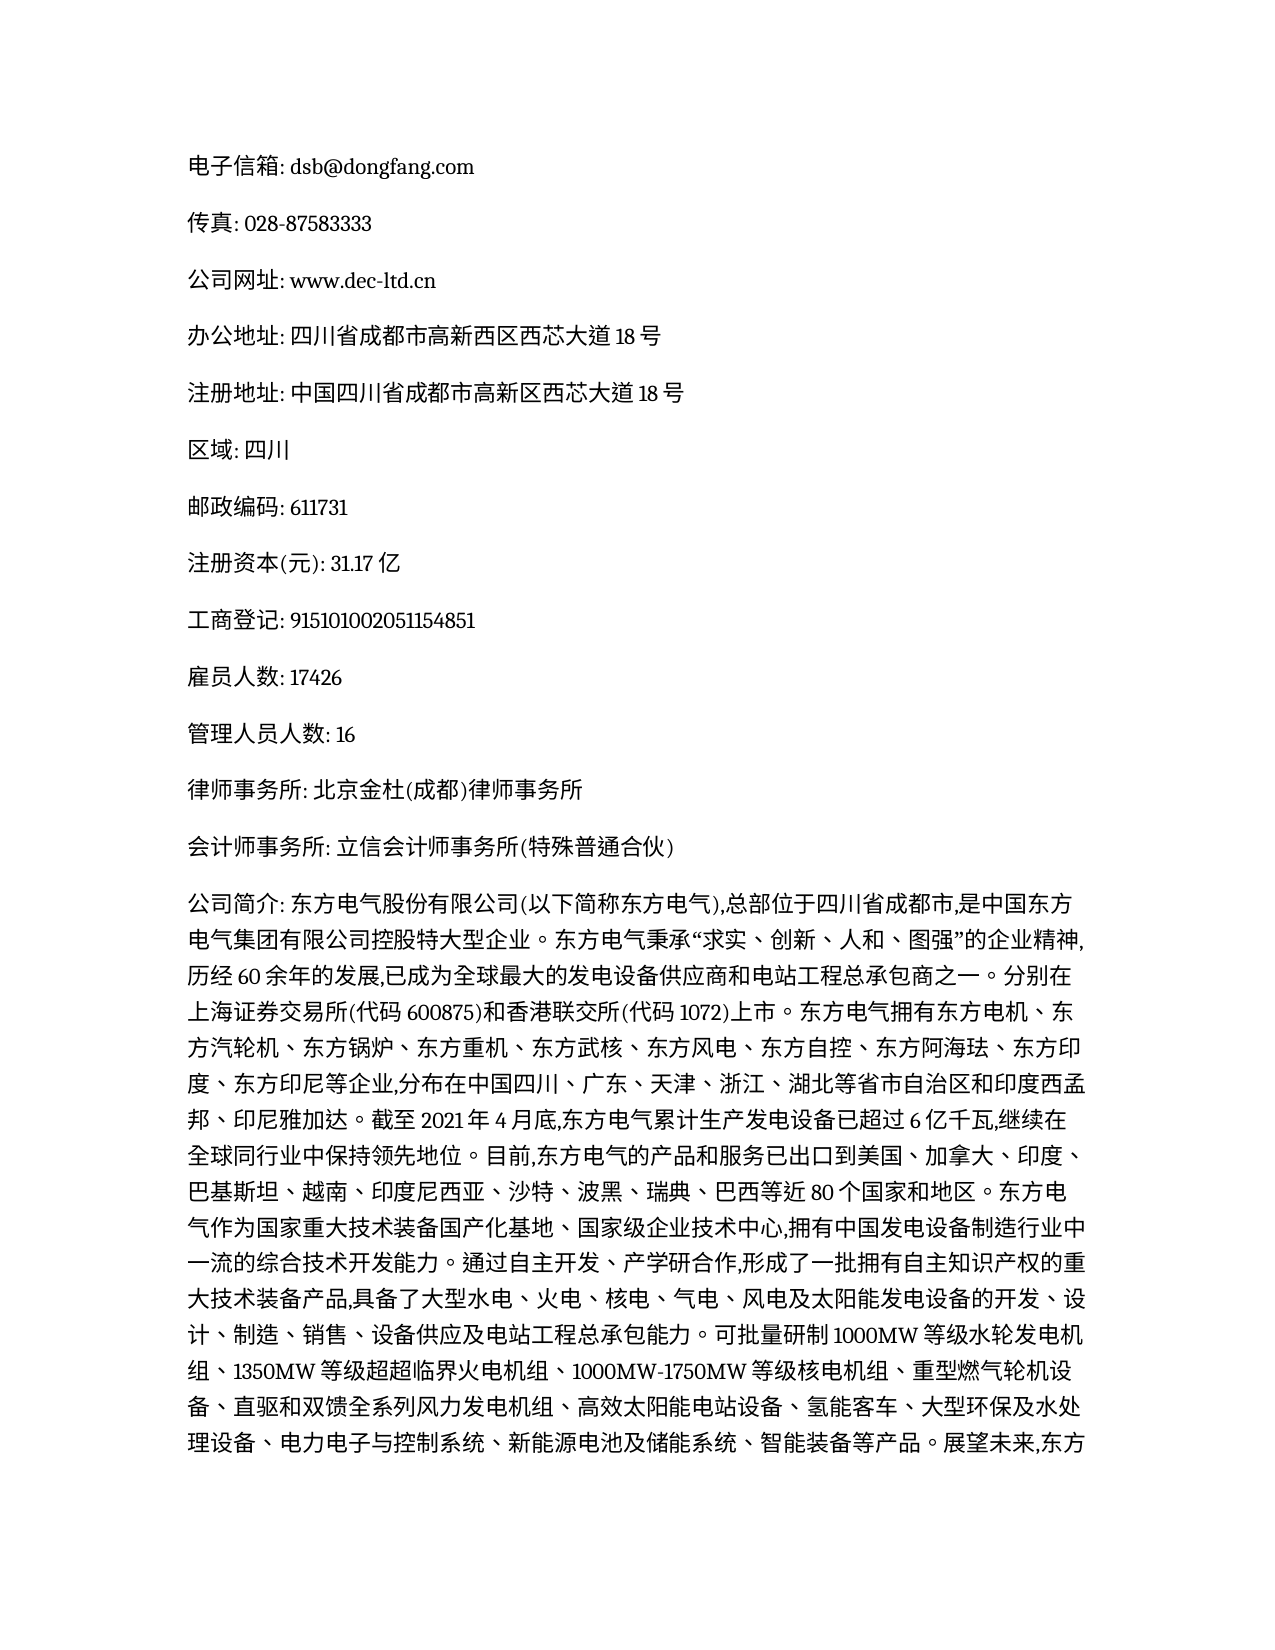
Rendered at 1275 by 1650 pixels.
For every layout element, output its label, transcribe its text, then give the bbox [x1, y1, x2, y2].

text 工商登记: 915101002051154851 [187, 604, 1087, 635]
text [187, 888, 1087, 1458]
text 电子信箱: dsb@dongfang.com [187, 150, 1087, 181]
text 注册资本(元): 31.17亿 [187, 547, 1087, 579]
text 雇员人数: 17426 [187, 661, 1087, 692]
text 邮政编码: 611731 [187, 491, 1087, 522]
text 传真: 028-87583333 [187, 207, 1087, 238]
text 公司网址: www.dec-ltd.cn [187, 263, 1087, 295]
text 律师事务所: 北京金杜(成都)律师事务所 [187, 774, 1087, 806]
text 注册地址: 中国四川省成都市高新区西芯大道18号 [187, 377, 1087, 408]
text 办公地址: 四川省成都市高新西区西芯大道18号 [187, 320, 1087, 352]
text 区域: 四川 [187, 434, 1087, 465]
text 管理人员人数: 16 [187, 718, 1087, 749]
text 会计师事务所: 立信会计师事务所(特殊普通合伙) [187, 831, 1087, 862]
